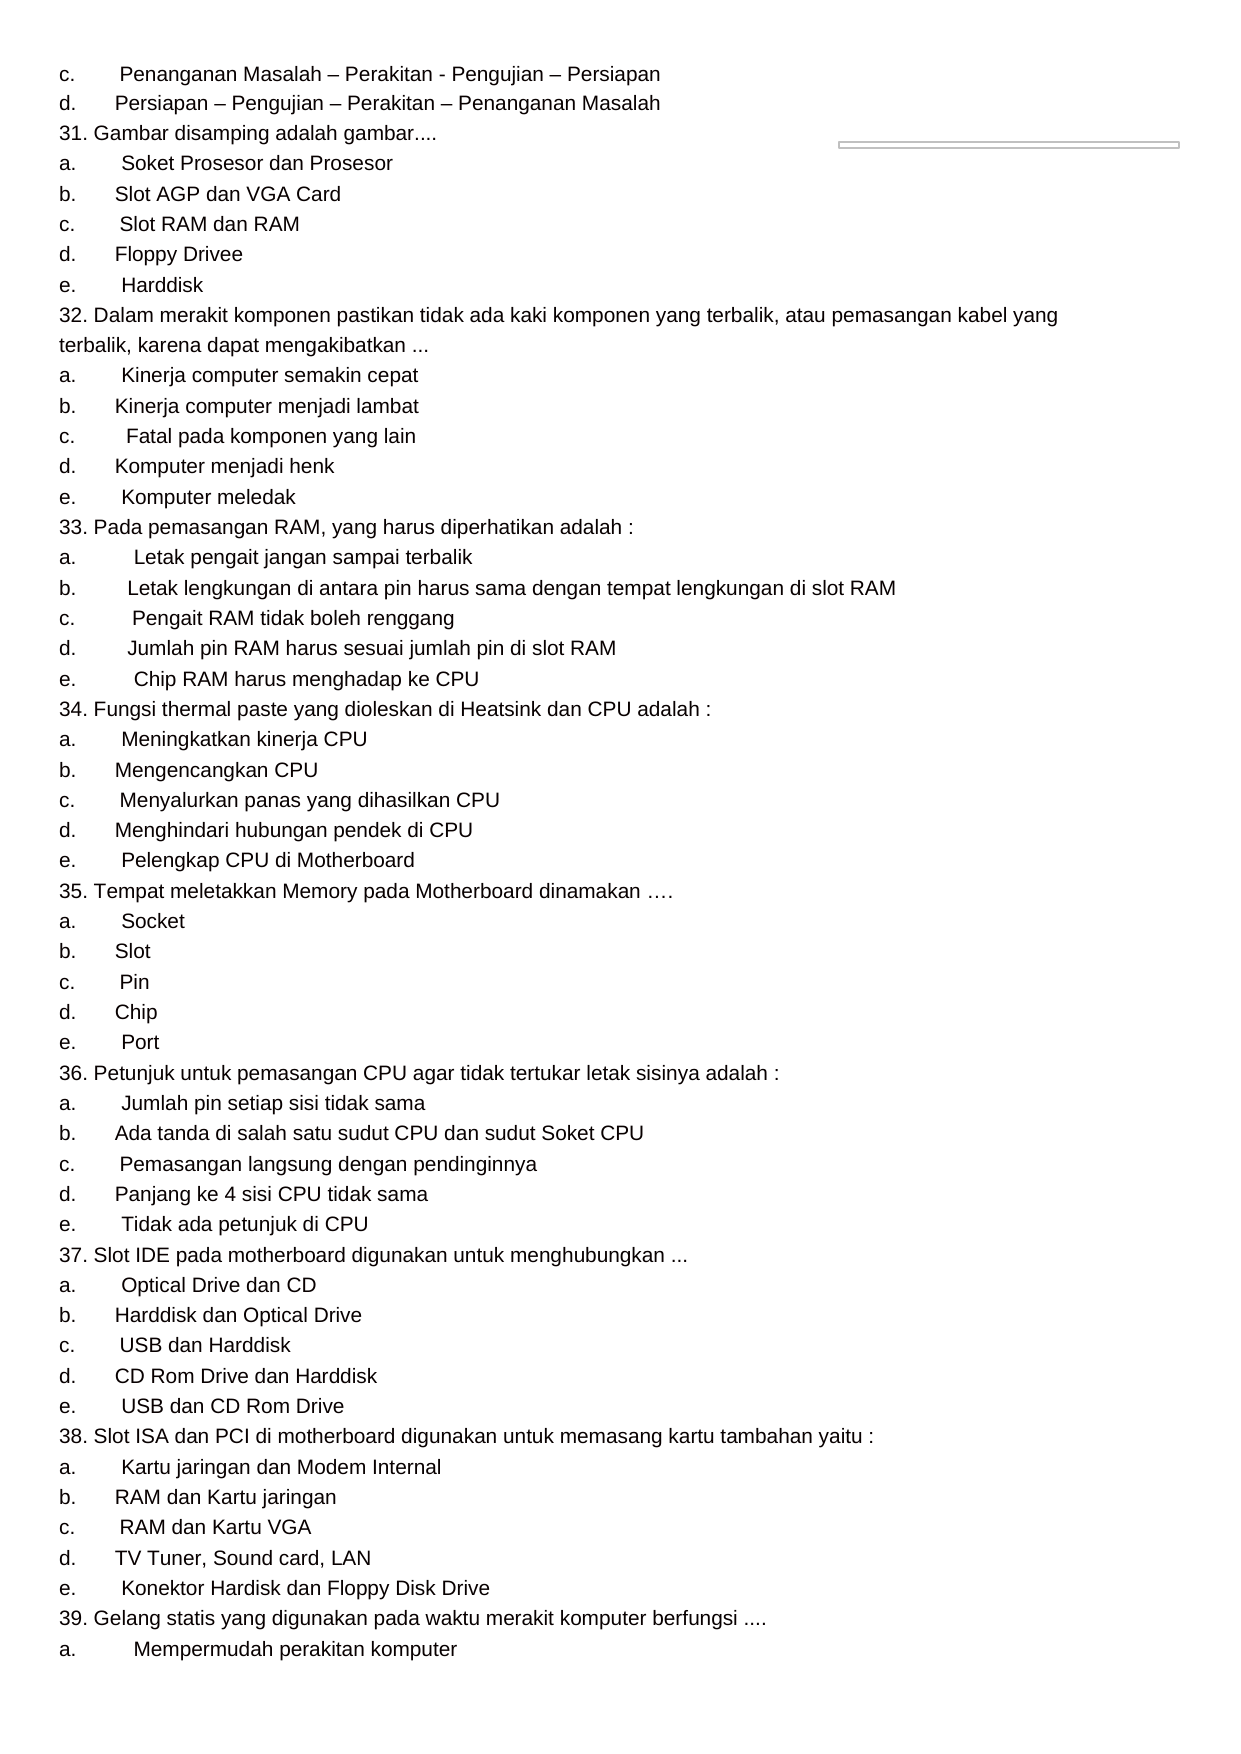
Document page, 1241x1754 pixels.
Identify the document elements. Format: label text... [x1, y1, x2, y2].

text Harddisk dan Optical Drive [114, 1298, 1240, 1329]
text Letak pengait jangan sampai terbalik [133, 541, 1240, 571]
text 38. Slot ISA dan PCI di motherboard digunakan untuk memasang kartu tambahan yaitu : [59, 1420, 1240, 1450]
text e. [59, 1207, 113, 1238]
text 37. Slot IDE pada motherboard digunakan untuk menghubungkan ... [59, 1238, 1240, 1268]
text Pelengkap CPU di Motherboard [121, 844, 1240, 874]
text d. [59, 995, 113, 1026]
text Kartu jaringan dan Modem Internal [121, 1450, 1240, 1480]
text c. [59, 601, 126, 632]
text Optical Drive dan CD [121, 1268, 1240, 1298]
text a. [59, 904, 113, 935]
text 33. Pada pemasangan RAM, yang harus diperhatikan adalah : [59, 510, 1240, 541]
text Pin [119, 965, 1240, 995]
text USB dan Harddisk [119, 1329, 1240, 1359]
text Pemasangan langsung dengan pendinginnya [119, 1147, 1240, 1177]
text USB dan CD Rom Drive [121, 1389, 1240, 1420]
text RAM dan Kartu VGA [119, 1511, 1240, 1541]
text Konektor Hardisk dan Floppy Disk Drive [121, 1571, 1240, 1602]
text d. [59, 86, 113, 116]
text Pengait RAM tidak boleh renggang [132, 601, 1240, 632]
text e. [59, 1571, 113, 1602]
text e. [59, 1389, 113, 1420]
text c. [59, 419, 113, 450]
text b. [59, 1117, 113, 1147]
text b. [59, 571, 126, 601]
text Menghindari hubungan pendek di CPU [114, 813, 1240, 844]
text a. [59, 1450, 113, 1480]
text Slot AGP dan VGA Card [114, 177, 1240, 207]
text Letak lengkungan di antara pin harus sama dengan tempat lengkungan di slot RAM [127, 571, 1240, 601]
text Menyalurkan panas yang dihasilkan CPU [119, 783, 1240, 813]
text terbalik, karena dapat mengakibatkan ... [59, 328, 1240, 359]
text Panjang ke 4 sisi CPU tidak sama [114, 1177, 1240, 1207]
text Slot RAM dan RAM [119, 207, 1240, 237]
text Chip RAM harus menghadap ke CPU [133, 662, 1240, 692]
text a. [59, 147, 113, 177]
text Mengencangkan CPU [114, 753, 1240, 783]
text Harddisk [121, 268, 1240, 298]
text c. [59, 207, 113, 237]
text e. [59, 480, 113, 510]
text Fatal pada komponen yang lain [126, 419, 1240, 450]
text b. [59, 1480, 113, 1511]
text a. [59, 722, 113, 753]
text b. [59, 177, 113, 207]
text e. [59, 268, 113, 298]
text d. [59, 813, 113, 844]
text b. [59, 389, 113, 419]
text Komputer menjadi henk [114, 450, 1240, 480]
text Chip [114, 995, 1240, 1026]
text c. [59, 1329, 113, 1359]
text d. [59, 450, 113, 480]
text a. [59, 541, 126, 571]
text a. [59, 1632, 132, 1662]
text Tidak ada petunjuk di CPU [121, 1207, 1240, 1238]
text Soket Prosesor dan Prosesor [121, 147, 1240, 177]
text CD Rom Drive dan Harddisk [114, 1359, 1240, 1389]
text RAM dan Kartu jaringan [114, 1480, 1240, 1511]
text Jumlah pin setiap sisi tidak sama [121, 1086, 1240, 1117]
text c. [59, 1147, 113, 1177]
text 32. Dalam merakit komponen pastikan tidak ada kaki komponen yang terbalik, atau pemasangan kabel yang [59, 298, 1240, 328]
text e. [59, 844, 113, 874]
text 36. Petunjuk untuk pemasangan CPU agar tidak tertukar letak sisinya adalah : [59, 1056, 1240, 1086]
text Mempermudah perakitan komputer [133, 1632, 1240, 1662]
text 34. Fungsi thermal paste yang dioleskan di Heatsink dan CPU adalah : [59, 692, 1240, 722]
text 35. Tempat meletakkan Memory pada Motherboard dinamakan …. [59, 874, 1240, 904]
text e. [59, 662, 126, 692]
text b. [59, 1298, 113, 1329]
text a. [59, 359, 113, 389]
text d. [59, 237, 113, 268]
text 31. Gambar disamping adalah gambar.... [59, 116, 1240, 147]
text Persiapan – Pengujian – Perakitan – Penanganan Masalah [114, 86, 1240, 116]
text Jumlah pin RAM harus sesuai jumlah pin di slot RAM [127, 632, 1240, 662]
text d. [59, 1541, 113, 1571]
text e. [59, 1026, 113, 1056]
text Komputer meledak [121, 480, 1240, 510]
text d. [59, 1359, 113, 1389]
text Floppy Drivee [114, 237, 1240, 268]
text 39. Gelang statis yang digunakan pada waktu merakit komputer berfungsi .... [59, 1602, 1240, 1632]
text Penanganan Masalah – Perakitan - Pengujian – Persiapan [119, 61, 1240, 86]
text b. [59, 753, 113, 783]
text b. [59, 935, 113, 965]
text a. [59, 1268, 113, 1298]
text Meningkatkan kinerja CPU [121, 722, 1240, 753]
text c. [59, 1511, 113, 1541]
text c. [59, 965, 113, 995]
text Socket [121, 904, 1240, 935]
text TV Tuner, Sound card, LAN [114, 1541, 1240, 1571]
text Slot [114, 935, 1240, 965]
text Kinerja computer menjadi lambat [114, 389, 1240, 419]
text d. [59, 1177, 113, 1207]
text a. [59, 1086, 113, 1117]
text c. [59, 61, 113, 86]
text d. [59, 632, 126, 662]
text c. [59, 783, 113, 813]
text Ada tanda di salah satu sudut CPU dan sudut Soket CPU [114, 1117, 1240, 1147]
text Port [121, 1026, 1240, 1056]
text Kinerja computer semakin cepat [121, 359, 1240, 389]
